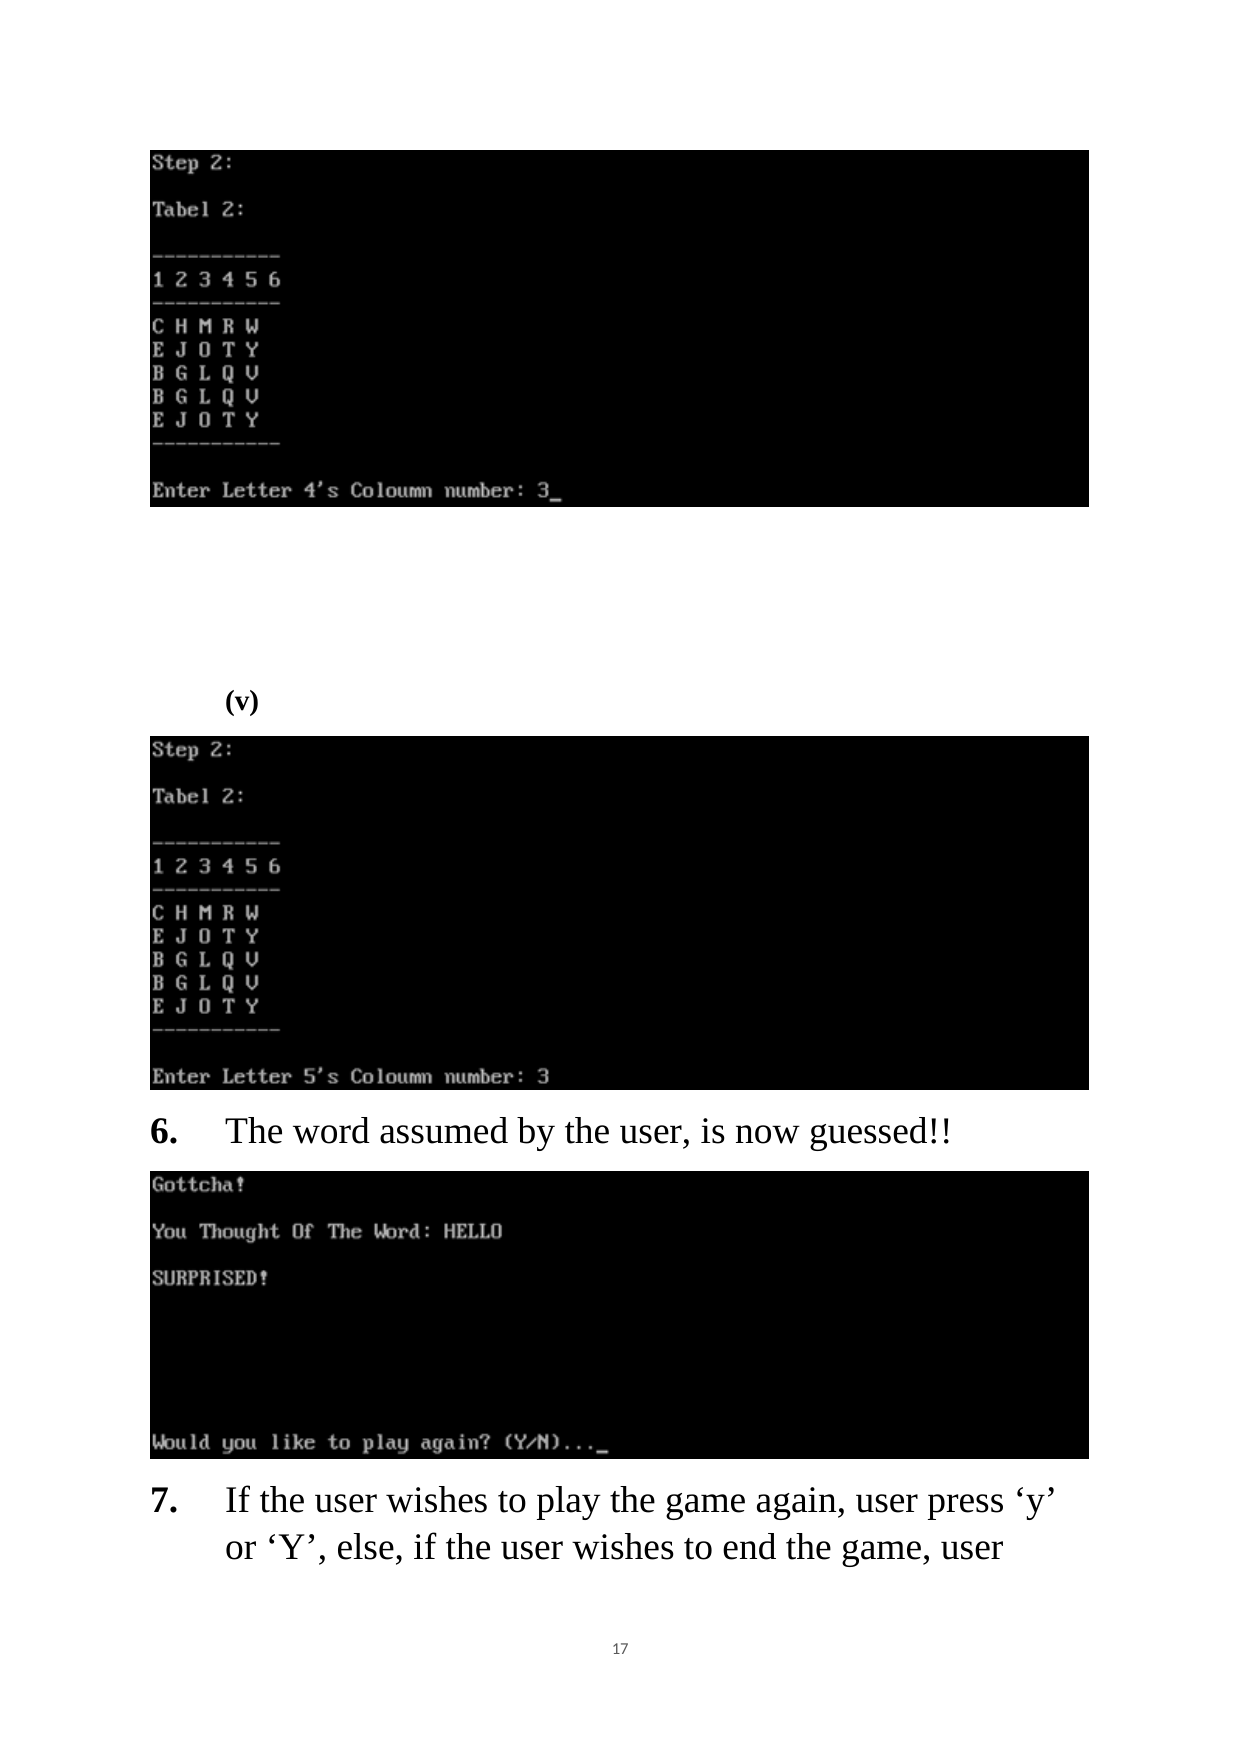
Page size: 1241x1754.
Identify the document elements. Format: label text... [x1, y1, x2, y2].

picture [150, 1171, 1089, 1459]
text (v) [150, 683, 1090, 717]
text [150, 1478, 1090, 1568]
picture [150, 150, 1089, 507]
text 6. The word assumed by the user, is now guessed!! [150, 1108, 1090, 1151]
picture [150, 736, 1089, 1090]
